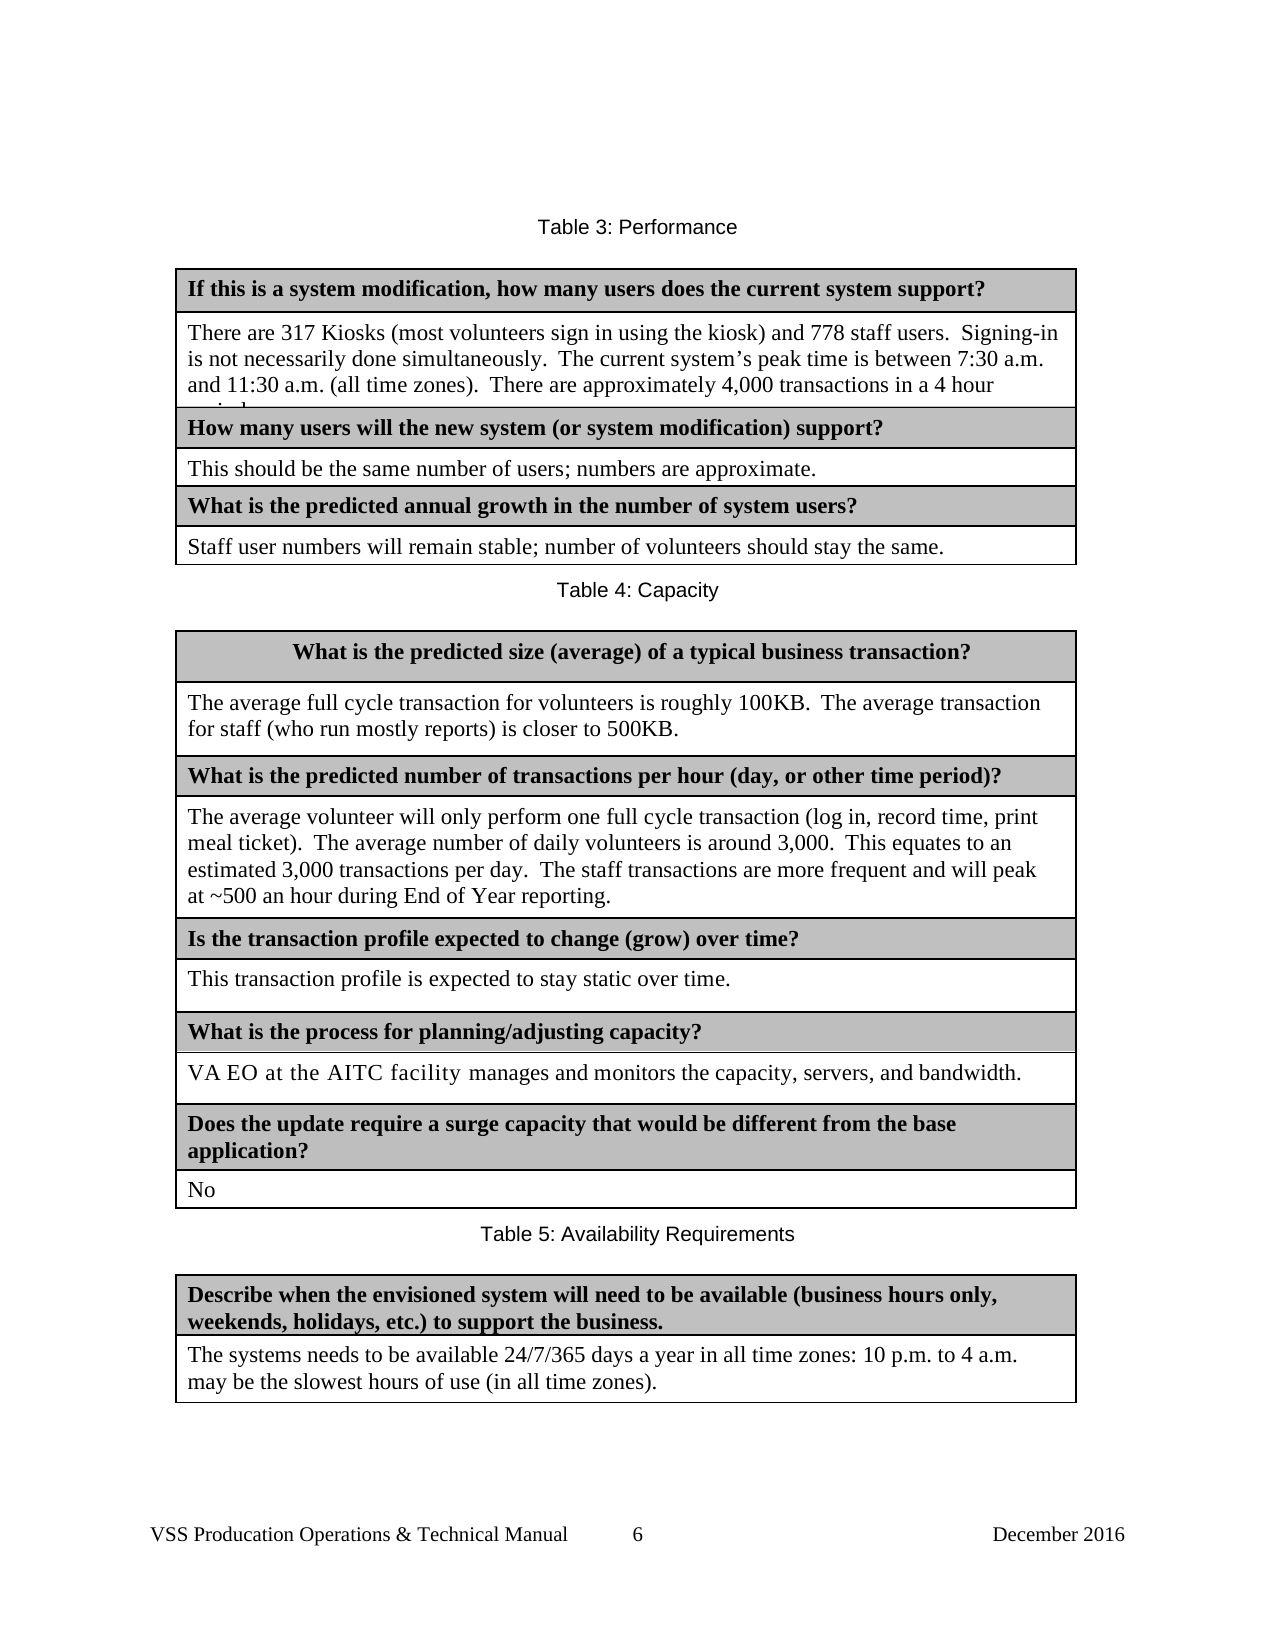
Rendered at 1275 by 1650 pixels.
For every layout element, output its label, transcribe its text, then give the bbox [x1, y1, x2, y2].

table_cell This transaction profile is expected to stay static over time. [177, 960, 1075, 1011]
table_cell The average full cycle transaction for volunteers is roughly 100KB. The average transaction for staff (who run mostly reports) is closer to 500KB. [177, 683, 1075, 755]
table_header If this is a system modification, how many users does the current system support? [177, 270, 1075, 311]
table_cell What is the predicted annual growth in the number of system users? [177, 487, 1075, 525]
table_cell No [177, 1171, 1075, 1207]
table_cell There are 317 Kiosks (most volunteers sign in using the kiosk) and 778 staff users. Signing-in is not necessarily done simultaneously. The current system’s peak time is between 7:30 a.m. and 11:30 a.m. (all time zones). There are approximately 4,000 transactions in a 4 hour period. [177, 313, 1075, 406]
text Table 5: Availability Requirements [150, 1221, 1125, 1245]
table_header What is the predicted size (average) of a typical business transaction? [177, 632, 1075, 681]
table_cell Is the transaction profile expected to change (grow) over time? [177, 919, 1075, 958]
text Table 4: Capacity [150, 578, 1125, 602]
table_cell The systems needs to be available 24/7/365 days a year in all time zones: 10 p.m. to 4 a.m. may be the slowest hours of use (in all time zones). [177, 1336, 1075, 1401]
table_cell What is the process for planning/adjusting capacity? [177, 1013, 1075, 1051]
table_cell VA EO at the AITC facility manages and monitors the capacity, servers, and bandwidth. [177, 1053, 1075, 1103]
text Table 3: Performance [150, 215, 1125, 239]
table_cell Staff user numbers will remain stable; number of volunteers should stay the same. [177, 527, 1075, 563]
table_cell Does the update require a surge capacity that would be different from the base application? [177, 1105, 1075, 1169]
table_header Describe when the envisioned system will need to be available (business hours only, weekends, holidays, etc.) to support the business. [177, 1276, 1075, 1334]
table_cell How many users will the new system (or system modification) support? [177, 408, 1075, 447]
table_cell The average volunteer will only perform one full cycle transaction (log in, record time, print meal ticket). The average number of daily volunteers is around 3,000. This equates to an estimated 3,000 transactions per day. The staff transactions are more frequent and will peak at ~500 an hour during End of Year reporting. [177, 797, 1075, 917]
table_cell What is the predicted number of transactions per hour (day, or other time period)? [177, 757, 1075, 795]
table_cell This should be the same number of users; numbers are approximate. [177, 449, 1075, 485]
